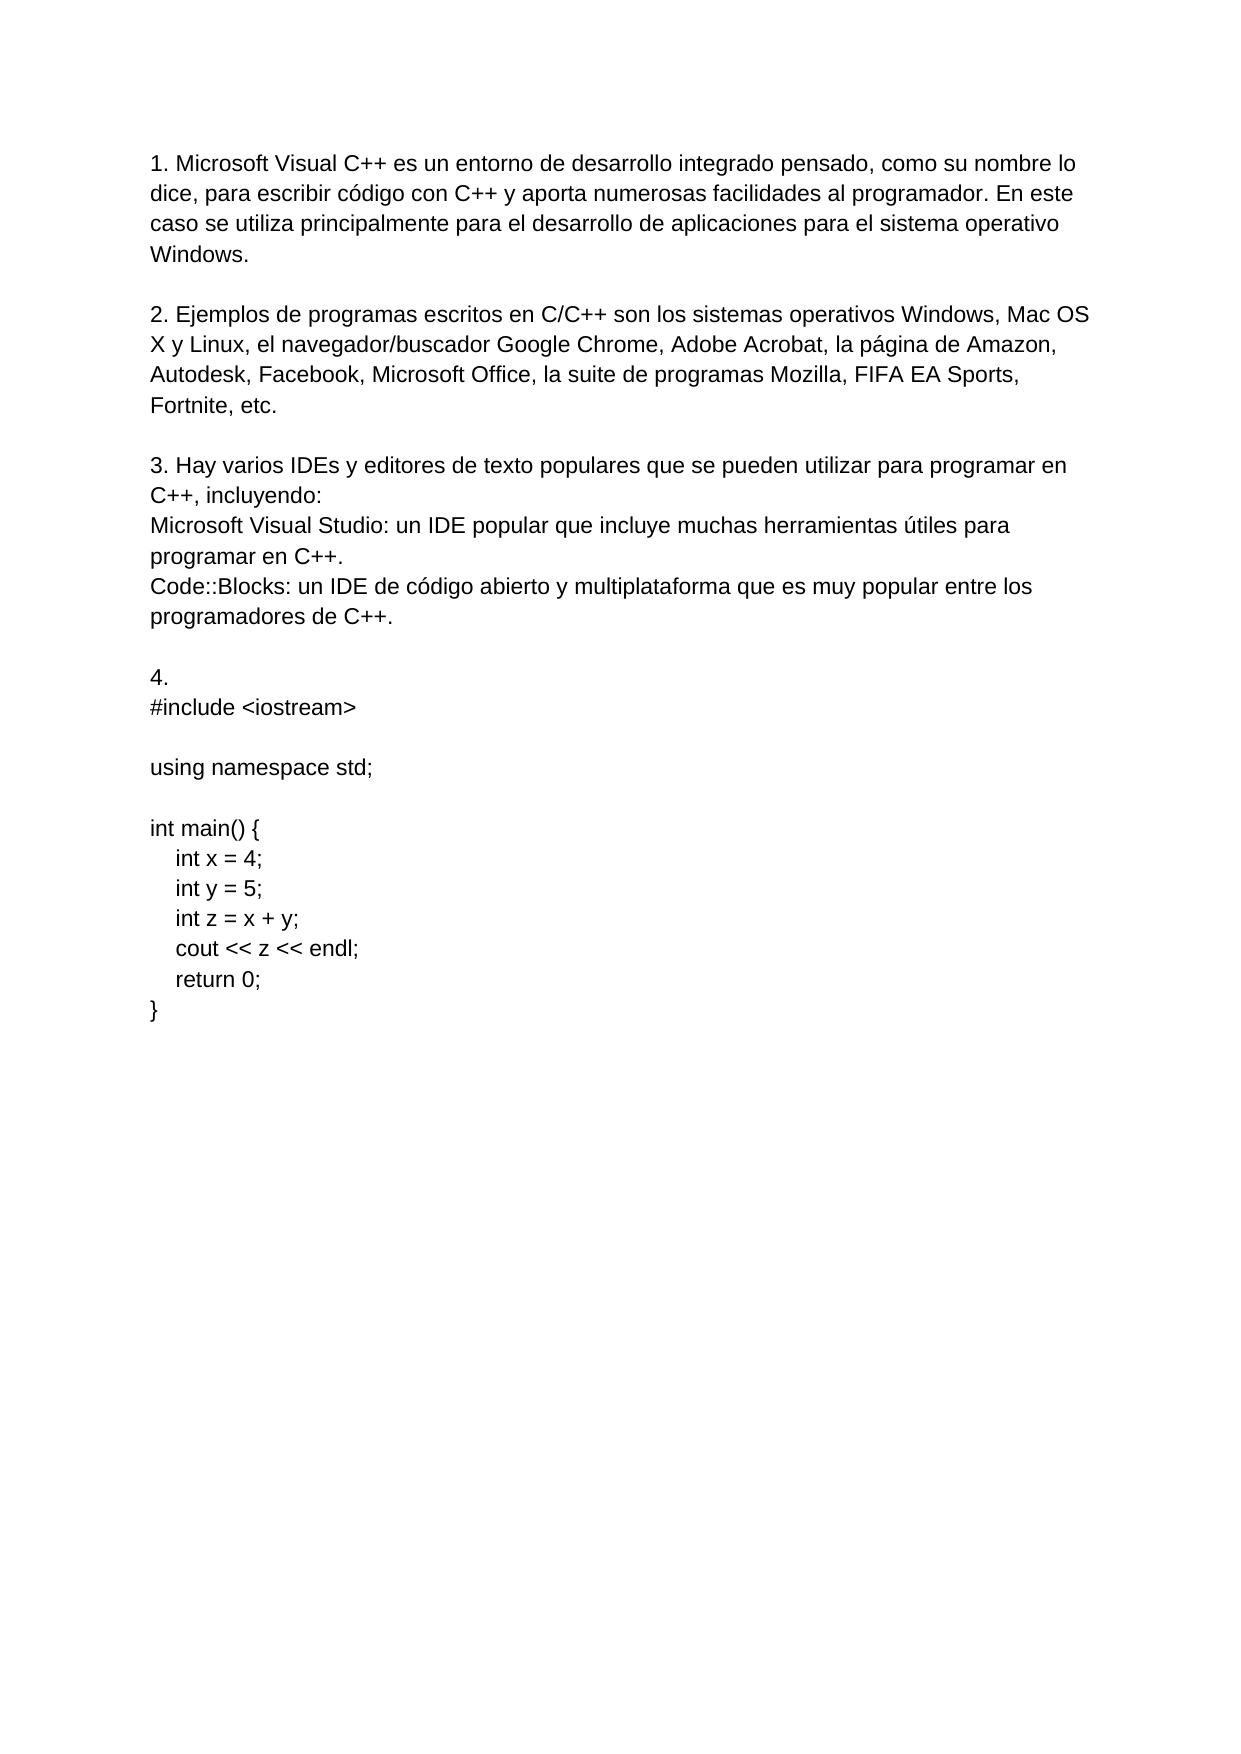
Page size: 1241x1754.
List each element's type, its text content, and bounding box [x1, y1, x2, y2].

text } [150, 996, 1090, 1022]
text using namespace std; [150, 754, 1090, 781]
text return 0; [150, 966, 1090, 992]
text 2. Ejemplos de programas escritos en C/C++ son los sistemas operativos Windows, Mac OS X y Linux, el navegador/buscador Google Chrome, Adobe Acrobat, la página de Amazon, Autodesk, Facebook, Microsoft Office, la suite de programas Mozilla, FIFA EA Sports, Fortnite, etc. [150, 301, 1090, 418]
text 1. Microsoft Visual C++ es un entorno de desarrollo integrado pensado, como su nombre lo dice, para escribir código con C++ y aporta numerosas facilidades al programador. En este caso se utiliza principalmente para el desarrollo de aplicaciones para el sistema operativo Windows. [150, 150, 1090, 267]
text Code::Blocks: un IDE de código abierto y multiplataforma que es muy popular entre los programadores de C++. [150, 573, 1090, 629]
text Microsoft Visual Studio: un IDE popular que incluye muchas herramientas útiles para programar en C++. [150, 512, 1090, 569]
text 3. Hay varios IDEs y editores de texto populares que se pueden utilizar para programar en C++, incluyendo: [150, 452, 1090, 509]
text cout << z << endl; [150, 935, 1090, 962]
text int y = 5; [150, 875, 1090, 901]
text 4. [150, 663, 1090, 690]
text int z = x + y; [150, 905, 1090, 932]
text int x = 4; [150, 845, 1090, 871]
text int main() { [150, 814, 1090, 841]
text #include <iostream> [150, 694, 1090, 720]
